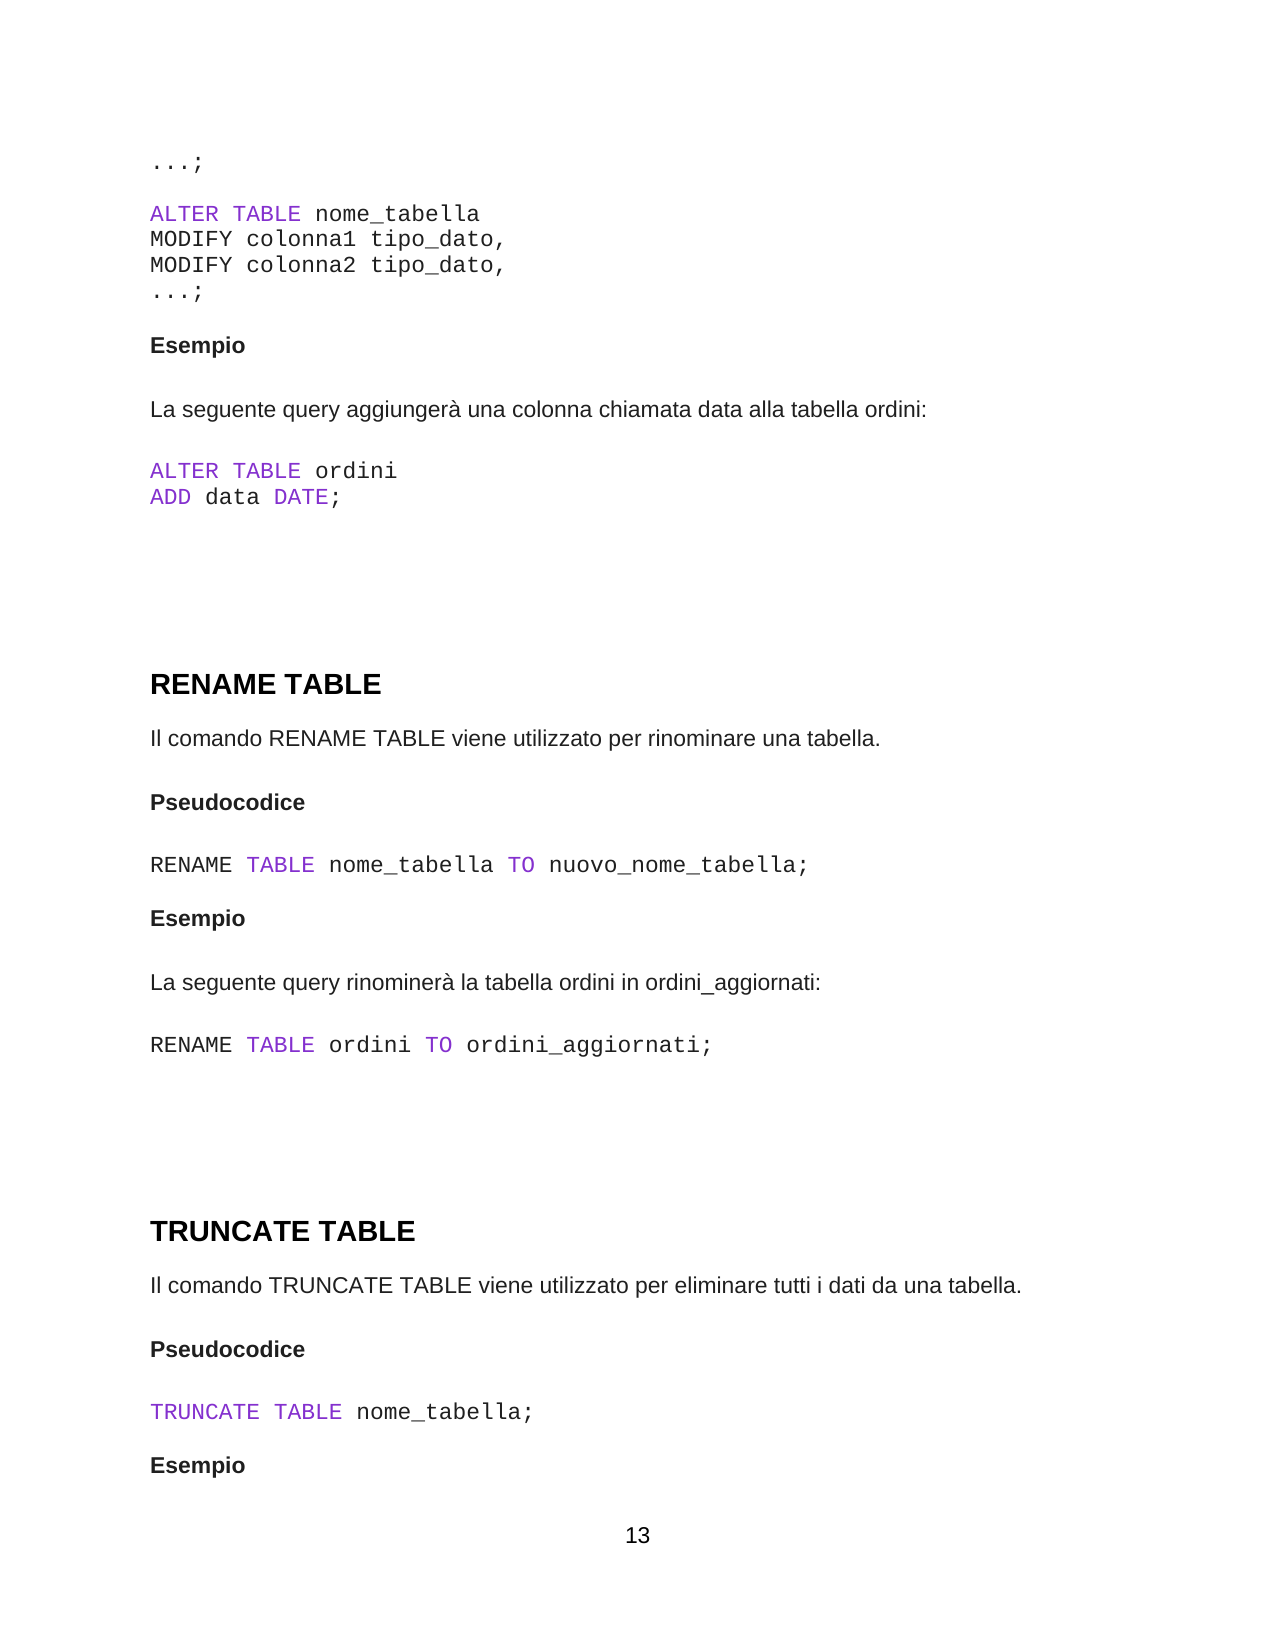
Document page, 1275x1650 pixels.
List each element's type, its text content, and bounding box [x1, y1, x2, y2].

text Il comando TRUNCATE TABLE viene utilizzato per eliminare tutti i dati da una tabella. [150, 1272, 1087, 1299]
subtitle TRUNCATE TABLE [150, 1214, 1125, 1247]
text Esempio [150, 332, 1087, 358]
text TRUNCATE TABLE nome_tabella; [150, 1400, 1087, 1452]
text Esempio [150, 1452, 1087, 1479]
subtitle RENAME TABLE [150, 667, 1125, 700]
text ALTER TABLE ordini ADD data DATE; [150, 460, 1087, 538]
text Esempio [150, 905, 1087, 932]
text RENAME TABLE nome_tabella TO nuovo_nome_tabella; [150, 853, 1087, 905]
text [150, 150, 1087, 332]
text RENAME TABLE ordini TO ordini_aggiornati; [150, 1033, 1087, 1085]
text La seguente query aggiungerà una colonna chiamata data alla tabella ordini: [150, 396, 1087, 422]
text La seguente query rinominerà la tabella ordini in ordini_aggiornati: [150, 969, 1087, 995]
text Pseudocodice [150, 789, 1087, 815]
text Il comando RENAME TABLE viene utilizzato per rinominare una tabella. [150, 725, 1087, 752]
text Pseudocodice [150, 1336, 1087, 1363]
